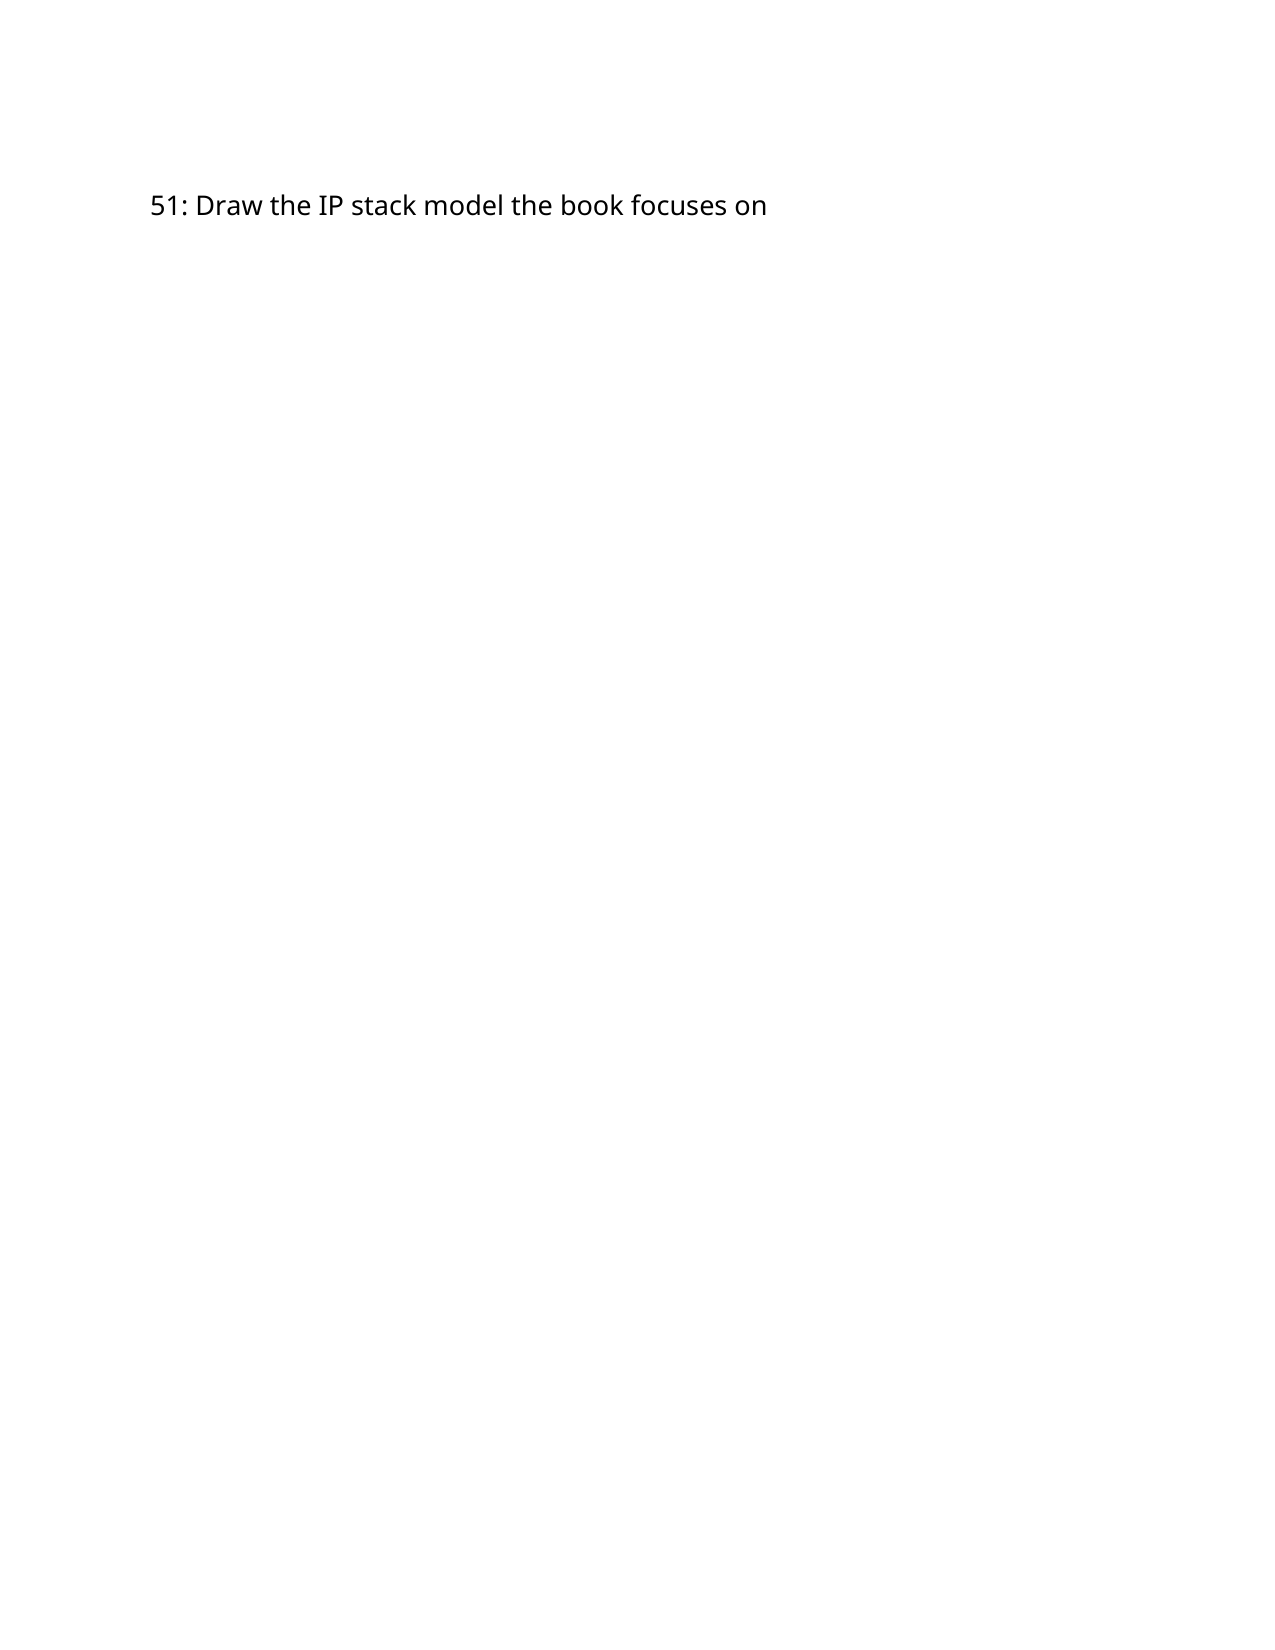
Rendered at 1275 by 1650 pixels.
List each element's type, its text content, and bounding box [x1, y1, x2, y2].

text 51: Draw the IP stack model the book focuses on [150, 187, 1125, 224]
